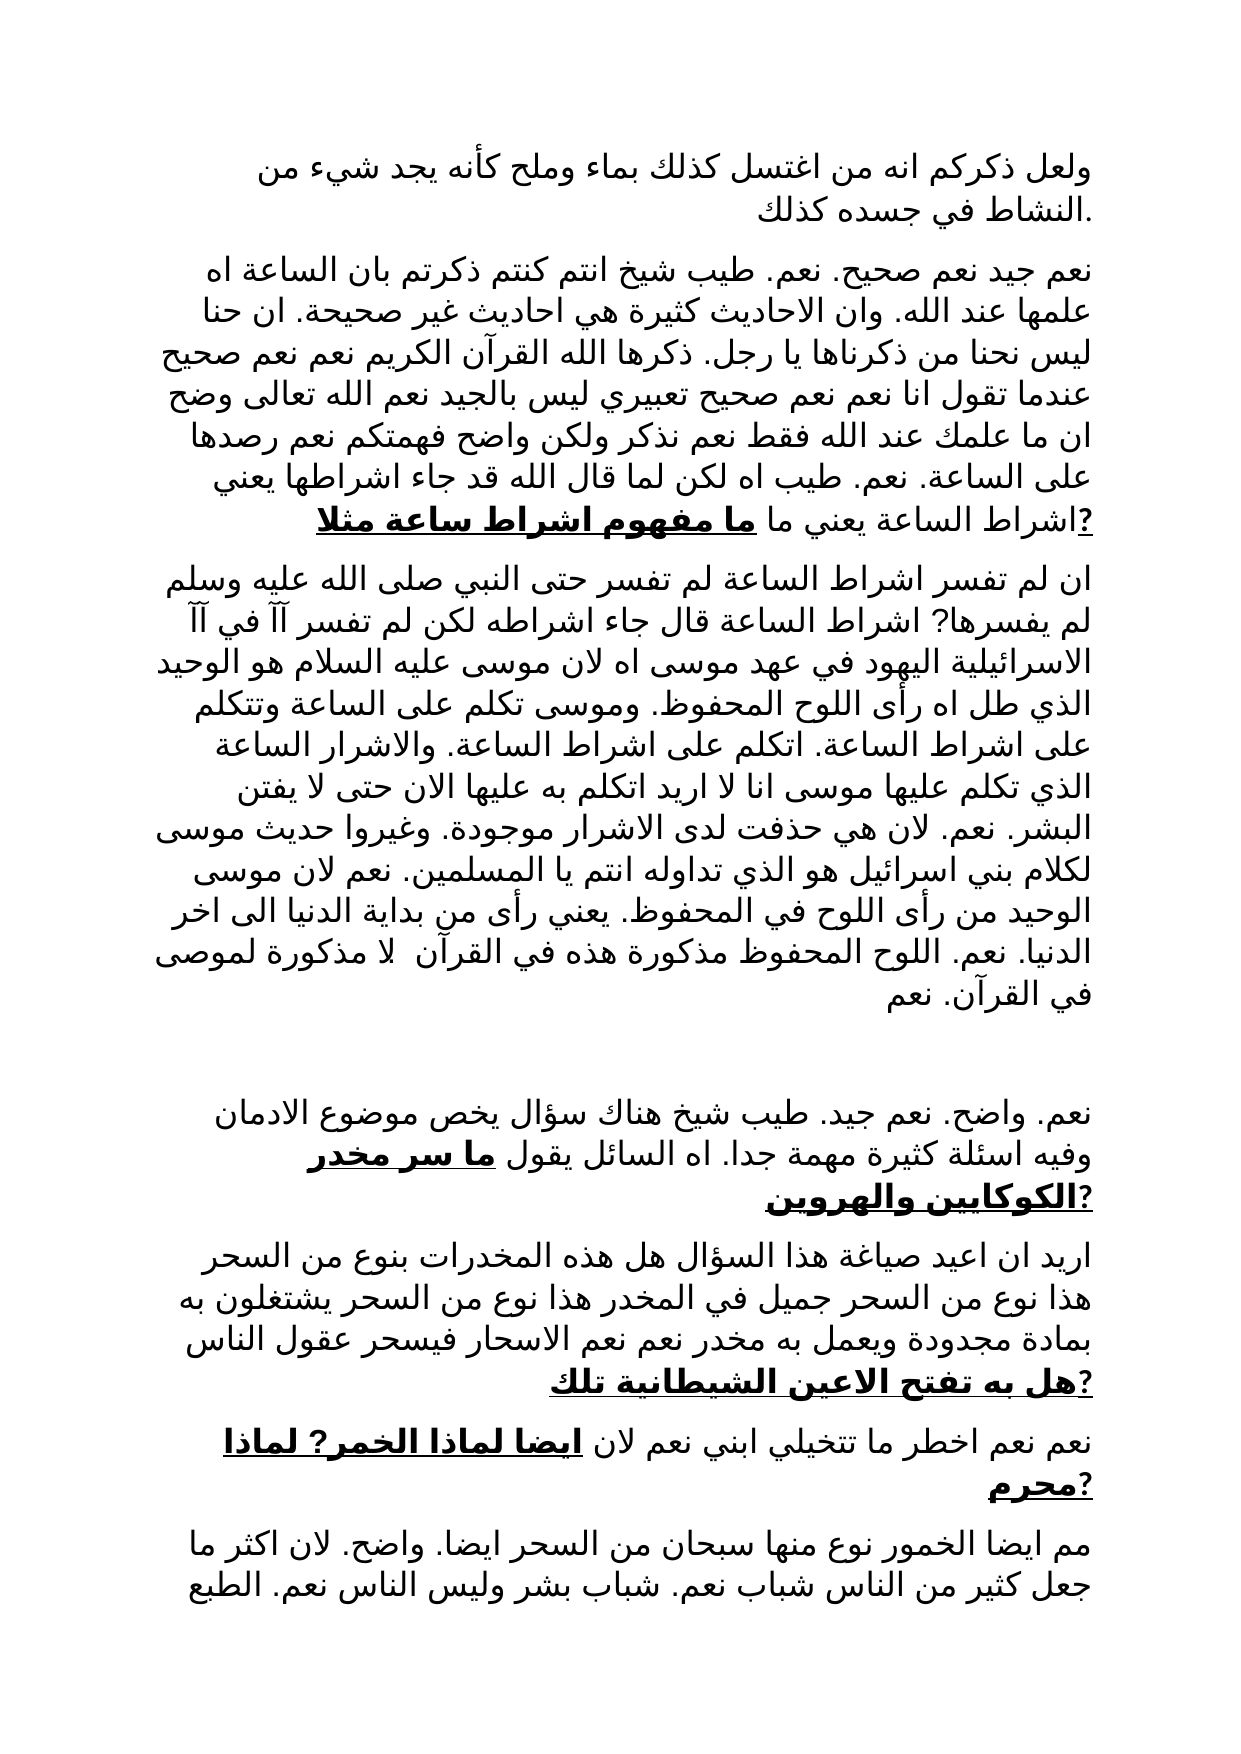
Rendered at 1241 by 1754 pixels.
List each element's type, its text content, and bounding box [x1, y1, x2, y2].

text نعم جيد نعم صحيح. نعم. طيب شيخ انتم كنتم ذكرتم بان الساعة اه علمها عند الله. وان الاحاديث كثيرة هي احاديث غير صحيحة. ان حنا ليس نحنا من ذكرناها يا رجل. ذكرها الله القرآن الكريم نعم نعم صحيح عندما تقول انا نعم نعم صحيح تعبيري ليس بالجيد نعم الله تعالى وضح ان ما علمك عند الله فقط نعم نذكر ولكن واضح فهمتكم نعم رصدها على الساعة. نعم. طيب اه لكن لما قال الله قد جاء اشراطها يعني اشراط الساعة يعني ما ما مفهوم اشراط ساعة مثلا? [148, 250, 1093, 539]
text نعم نعم اخطر ما تتخيلي ابني نعم لان ايضا لماذا الخمر? لماذا محرم? [148, 1422, 1093, 1504]
text اريد ان اعيد صياغة هذا السؤال هل هذه المخدرات بنوع من السحر هذا نوع من السحر جميل في المخدر هذا نوع من السحر يشتغلون به بمادة مجدودة ويعمل به مخدر نعم نعم الاسحار فيسحر عقول الناس هل به تفتح الاعين الشيطانية تلك? [148, 1237, 1093, 1402]
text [148, 1524, 1093, 1604]
text نعم. واضح. نعم جيد. طيب شيخ هناك سؤال يخص موضوع الادمان وفيه اسئلة كثيرة مهمة جدا. اه السائل يقول ما سر مخدر الكوكايين والهروين? [148, 1093, 1093, 1217]
text ان لم تفسر اشراط الساعة لم تفسر حتى النبي صلى الله عليه وسلم لم يفسرها? اشراط الساعة قال جاء اشراطه لكن لم تفسر آآ في آآ الاسرائيلية اليهود في عهد موسى اه لان موسى عليه السلام هو الوحيد الذي طل اه رأى اللوح المحفوظ. وموسى تكلم على الساعة وتتكلم على اشراط الساعة. اتكلم على اشراط الساعة. والاشرار الساعة الذي تكلم عليها موسى انا لا اريد اتكلم به عليها الان حتى لا يفتن البشر. نعم. لان هي حذفت لدى الاشرار موجودة. وغيروا حديث موسى لكلام بني اسرائيل هو الذي تداوله انتم يا المسلمين. نعم لان موسى الوحيد من رأى اللوح في المحفوظ. يعني رأى من بداية الدنيا الى اخر الدنيا. نعم. اللوح المحفوظ مذكورة هذه في القرآن. لا مذكورة لموصى في القرآن. نعم [148, 559, 1093, 1012]
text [148, 148, 1093, 230]
